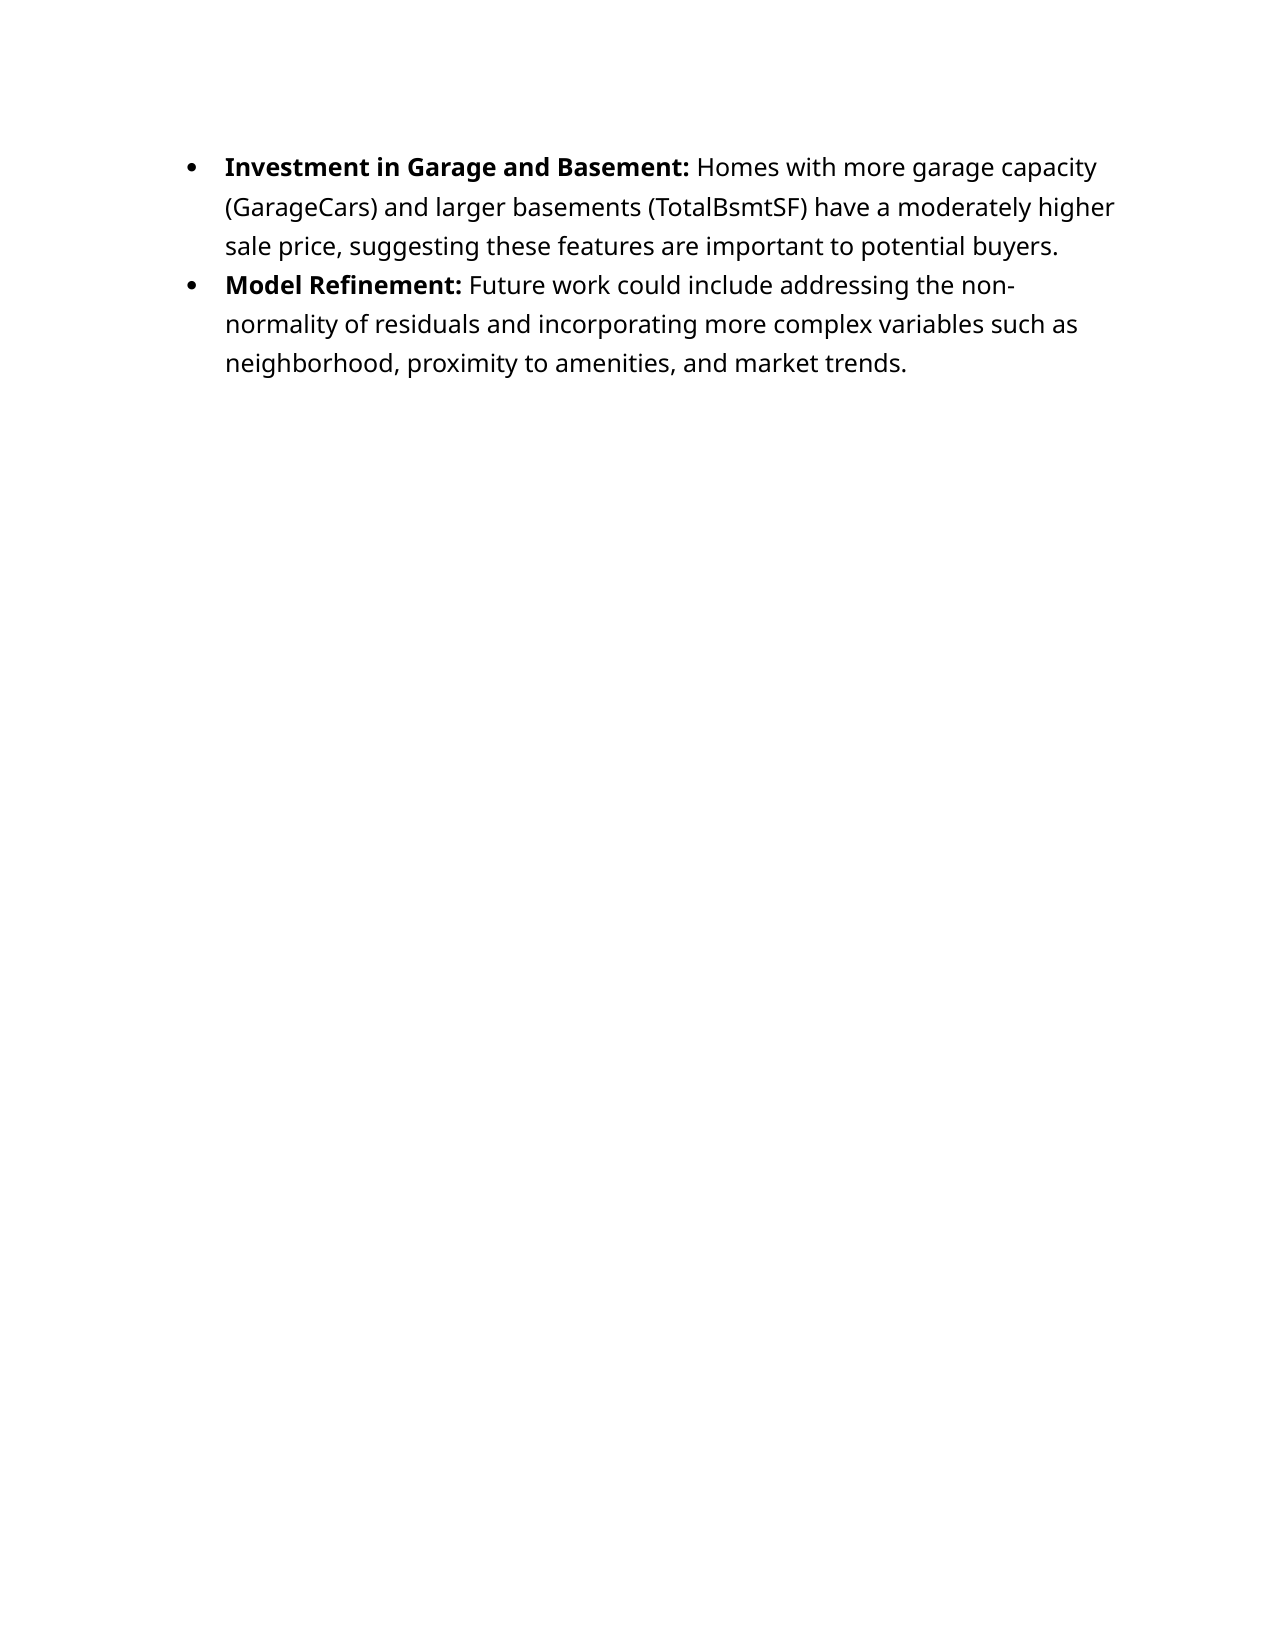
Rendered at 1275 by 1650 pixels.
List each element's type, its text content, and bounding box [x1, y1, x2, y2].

list Investment in Garage and Basement: Homes with more garage capacity (GarageCars) and larger basements (TotalBsmtSF) have a moderately higher sale price, suggesting these features are important to potential buyers. [187, 150, 1125, 262]
list Model Refinement: Future work could include addressing the non-normality of residuals and incorporating more complex variables such as neighborhood, proximity to amenities, and market trends. [187, 267, 1125, 380]
